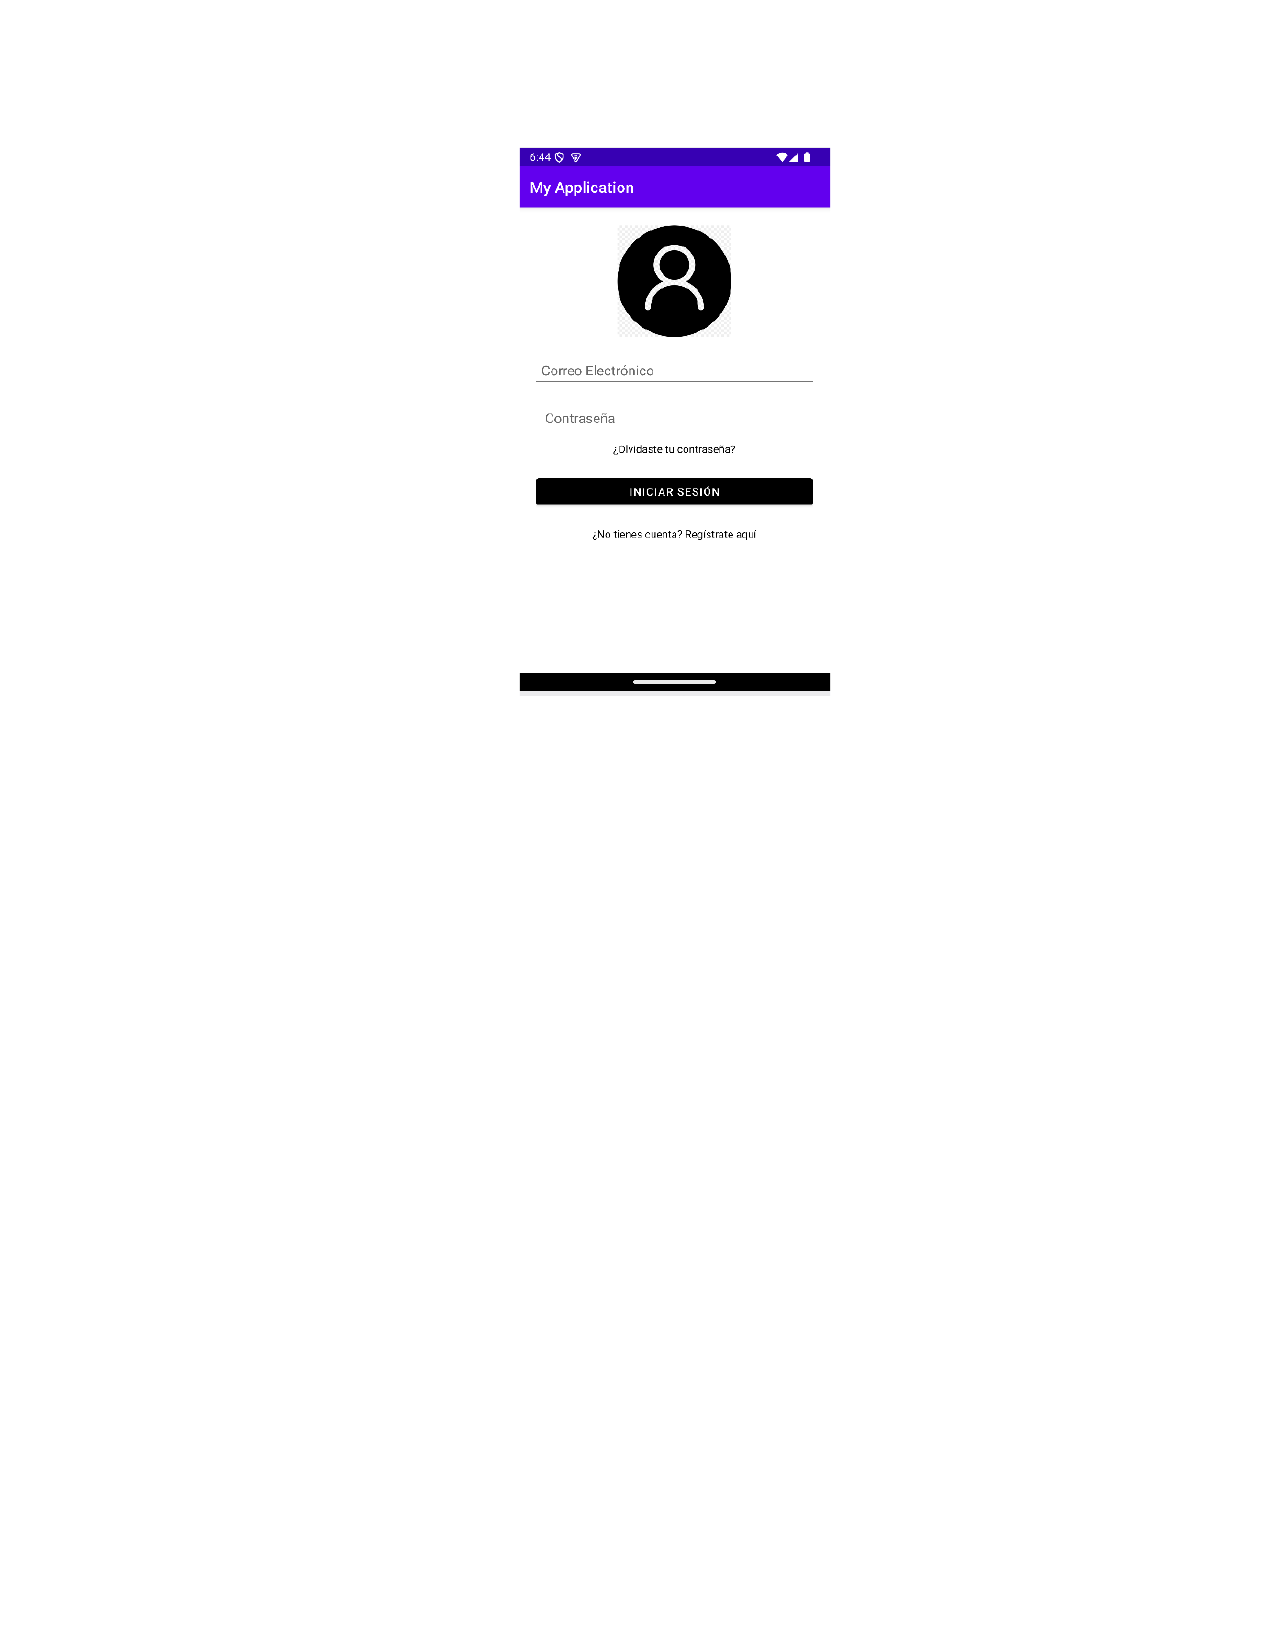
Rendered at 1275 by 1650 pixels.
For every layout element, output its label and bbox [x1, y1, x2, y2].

picture [519, 147, 831, 696]
